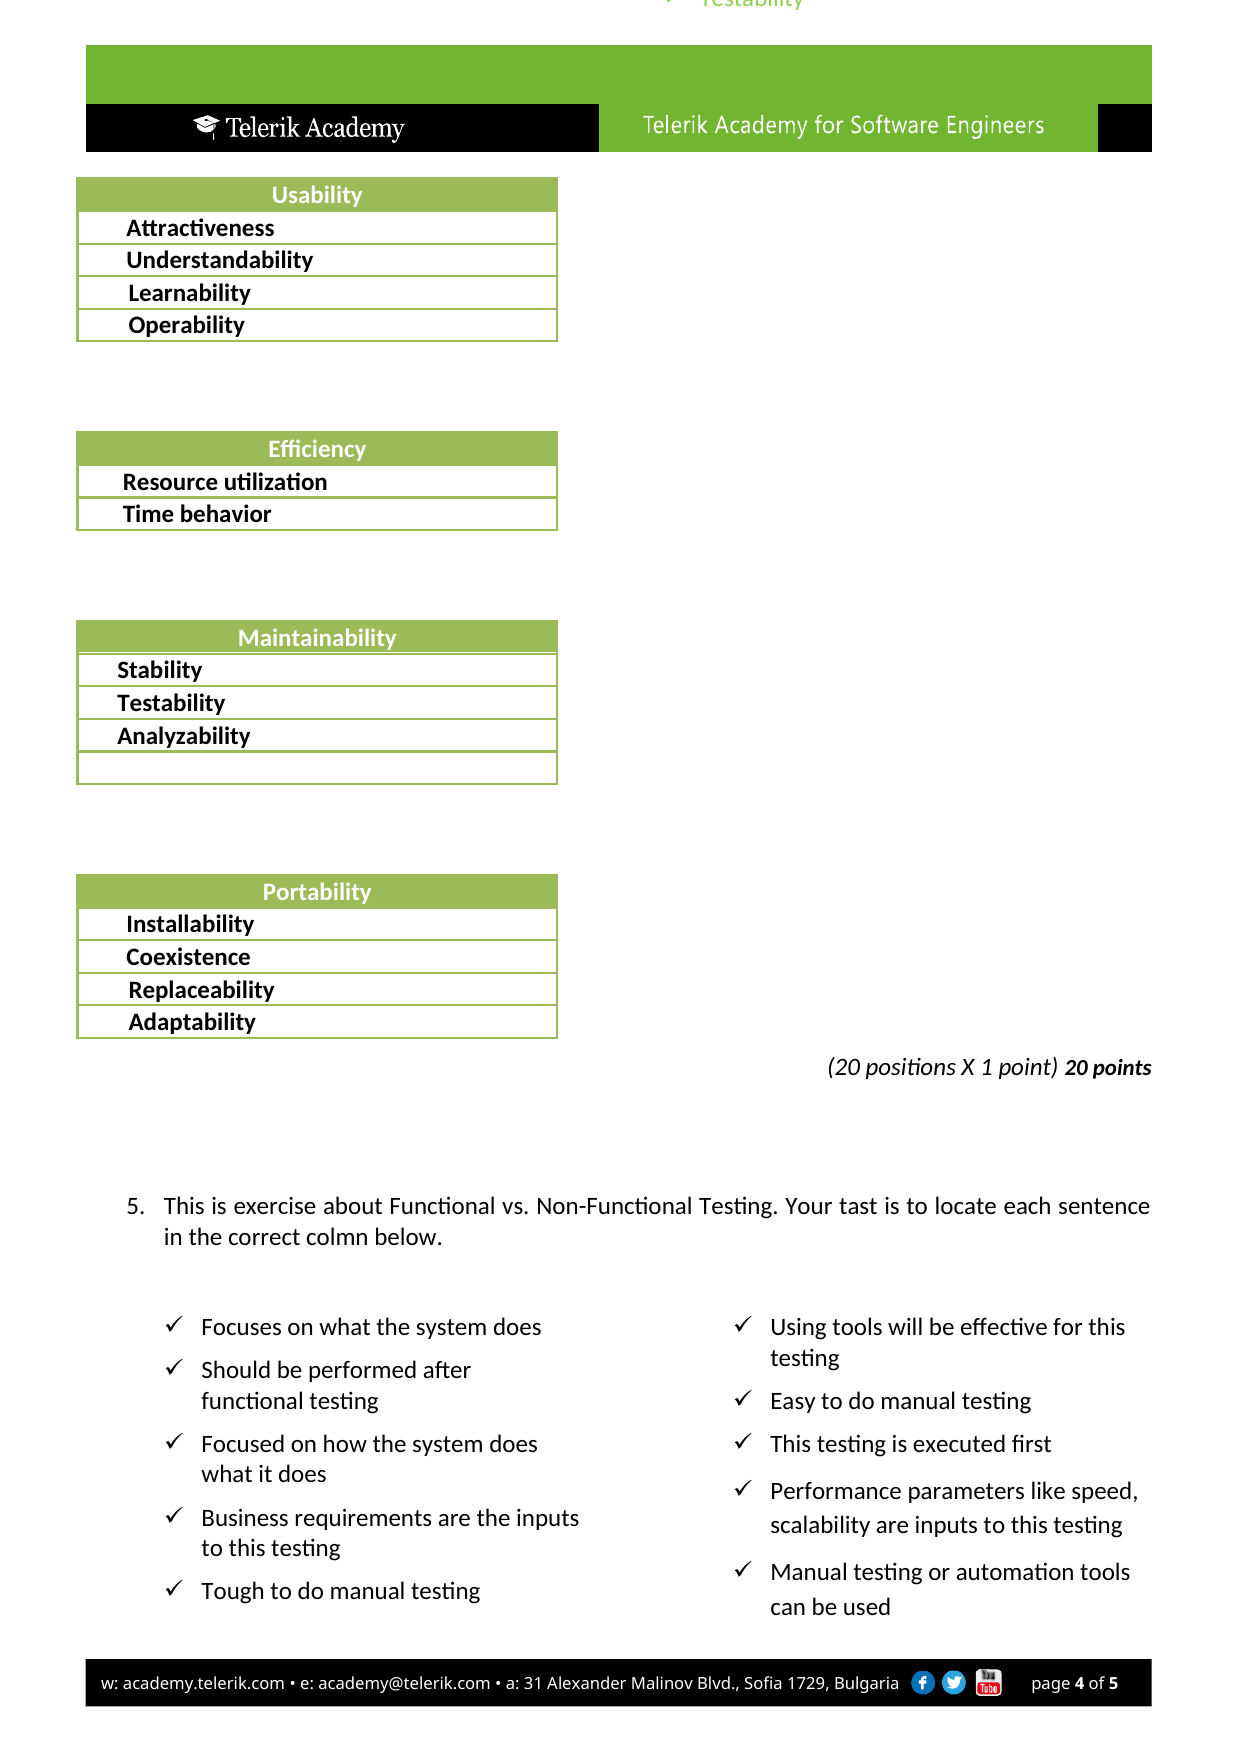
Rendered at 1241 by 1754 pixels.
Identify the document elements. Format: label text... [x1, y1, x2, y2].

list Performance parameters like speed, scalability are inputs to this testing [733, 1471, 1152, 1540]
list Manual testing or automation tools can be used [733, 1552, 1152, 1621]
list This is exercise about Functional vs. Non-Functional Testing. Your tast is to locate each sentence in the correct colmn below. [126, 1191, 1152, 1252]
table_cell Adaptability [79, 1006, 556, 1037]
list Business requirements are the inputs to this testing [164, 1502, 583, 1563]
table_cell Stability [79, 655, 556, 685]
table_cell Operability [79, 310, 556, 340]
list Focused on how the system does what it does [164, 1428, 583, 1489]
table_header Portability [79, 876, 556, 906]
table_cell Testability [79, 687, 556, 718]
list Focuses on what the system does [164, 1312, 583, 1342]
list Using tools will be effective for this testing [733, 1312, 1152, 1373]
table_cell Attractiveness [79, 212, 556, 242]
table_cell Learnability [79, 277, 556, 308]
table_cell Understandability [79, 245, 556, 275]
table_header Usability [79, 179, 556, 210]
list This testing is executed first [733, 1428, 1152, 1459]
table_cell Resource utilization [79, 466, 556, 496]
table_header Efficiency [79, 433, 556, 464]
table_cell Coexistence [79, 941, 556, 972]
table_cell Time behavior [79, 499, 556, 529]
table_cell Replaceability [79, 974, 556, 1004]
list Should be performed after functional testing [164, 1354, 583, 1416]
list Tough to do manual testing [164, 1575, 583, 1606]
table_cell Analyzability [79, 720, 556, 750]
table_cell Installability [79, 909, 556, 939]
list Easy to do manual testing [733, 1385, 1152, 1416]
table_cell [79, 753, 556, 783]
table_header Maintainability [79, 622, 556, 652]
text (20 positions X 1 point) 20 points [89, 1051, 1152, 1082]
